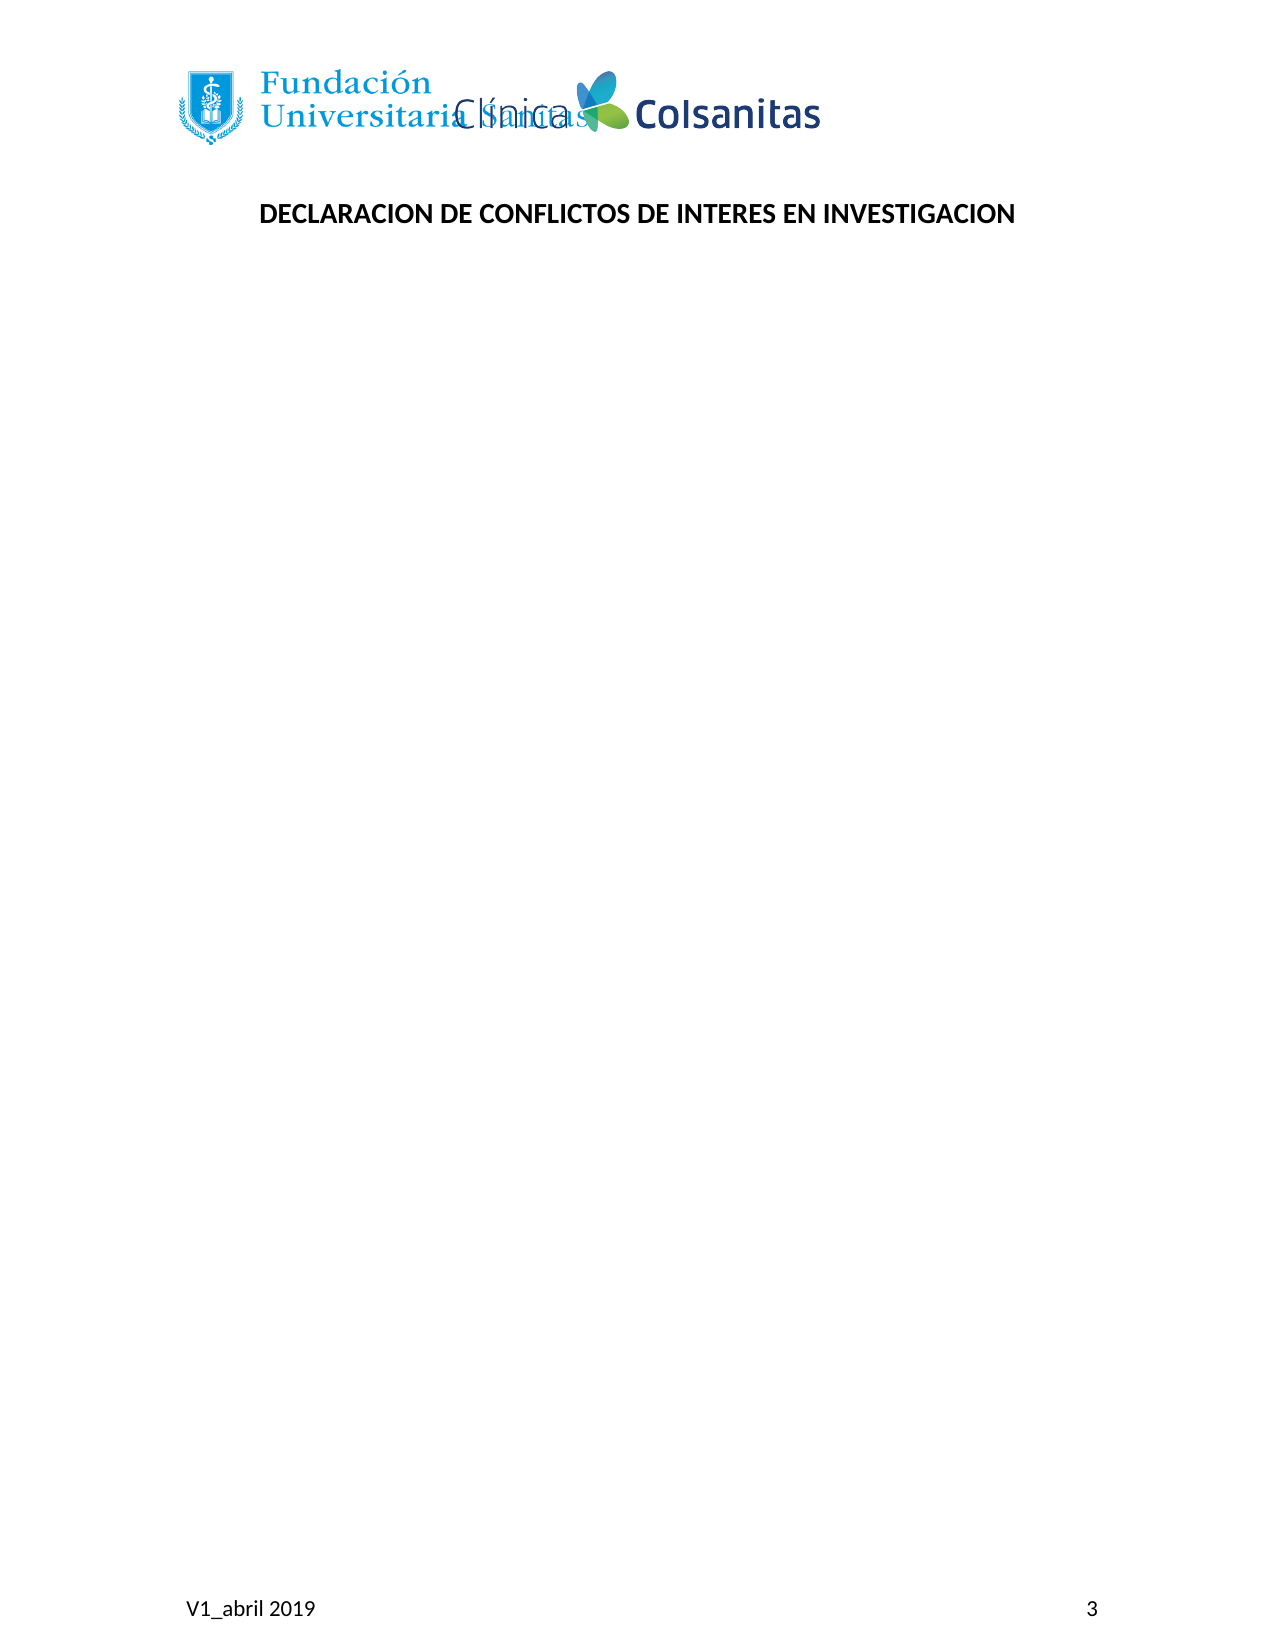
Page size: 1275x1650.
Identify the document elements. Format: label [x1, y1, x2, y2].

picture [177, 43, 820, 166]
